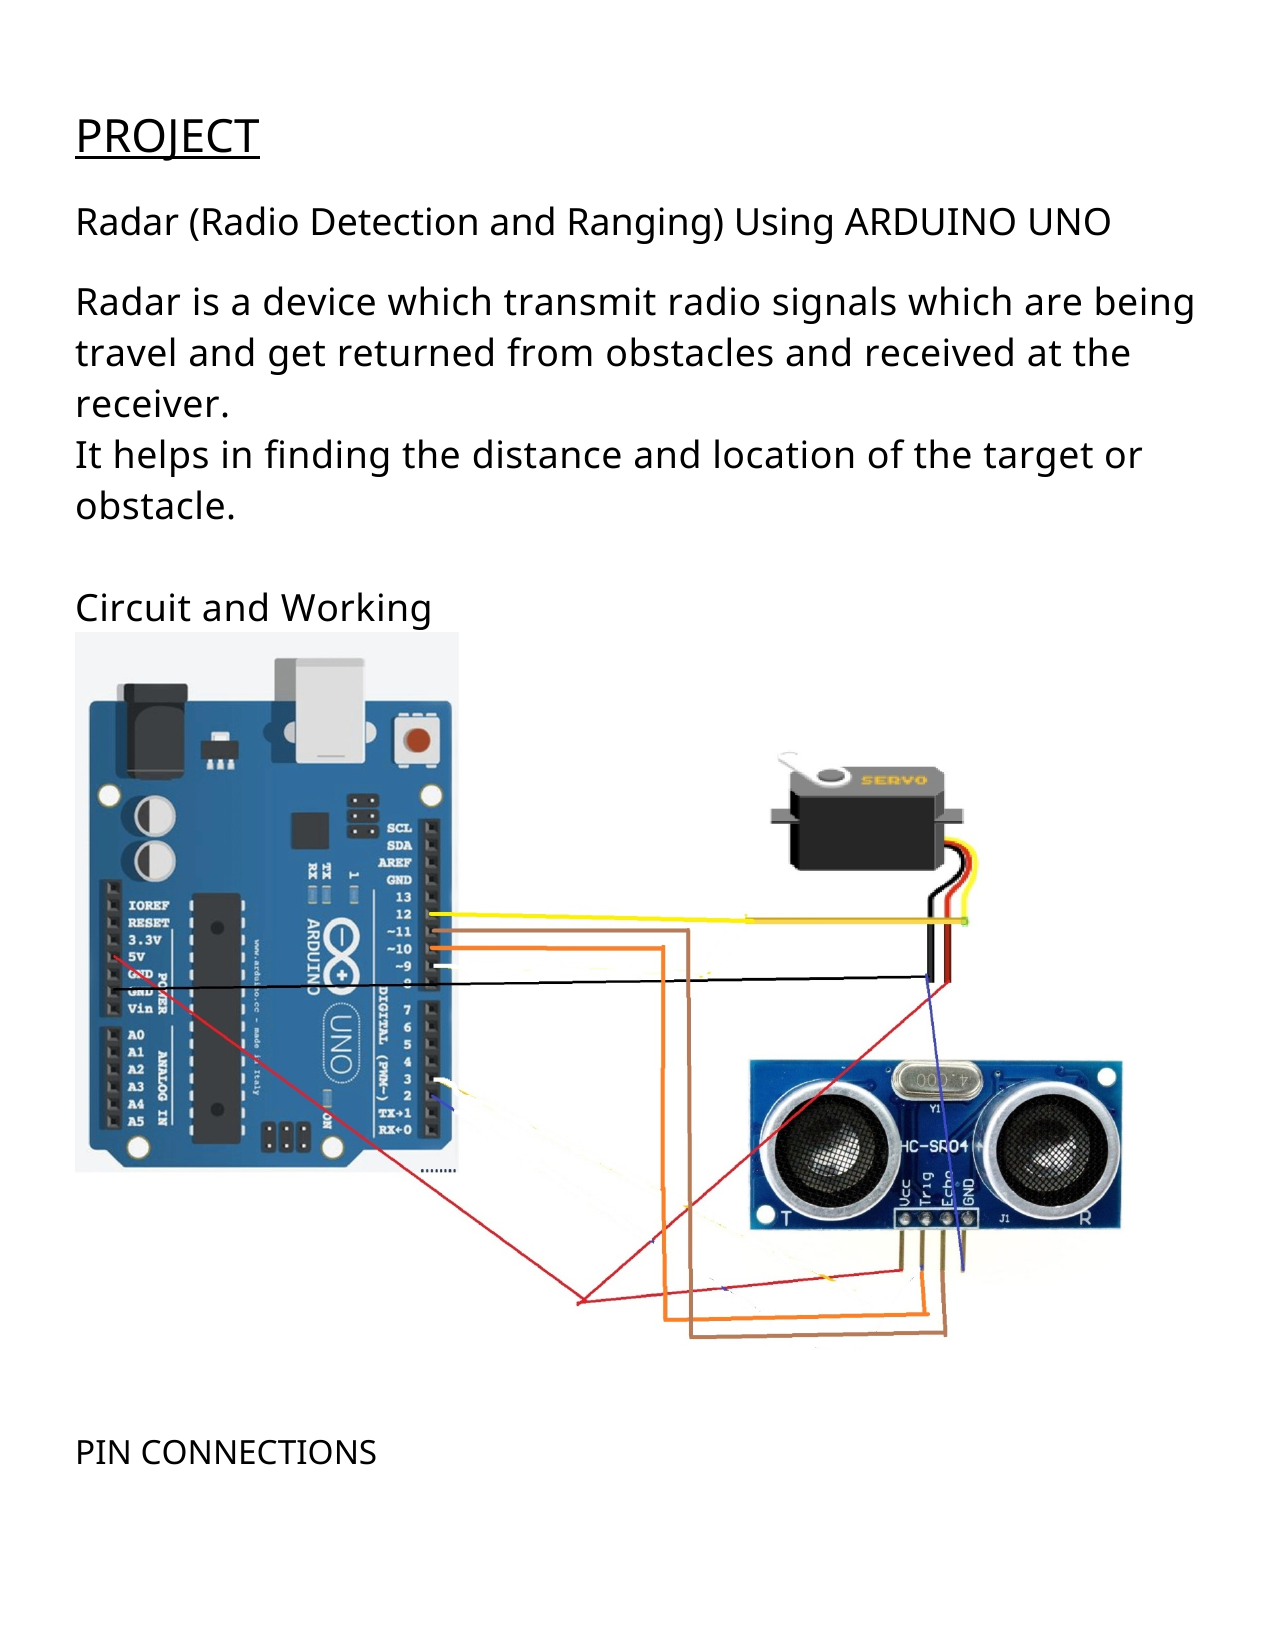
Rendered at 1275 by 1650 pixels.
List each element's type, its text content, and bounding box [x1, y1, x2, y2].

text Radar is a device which transmit radio signals which are being travel and get returned from obstacles and received at the receiver. [75, 275, 1200, 428]
text PROJECT [75, 103, 1200, 165]
text Radar (Radio Detection and Ranging) Using ARDUINO UNO [75, 196, 1200, 247]
text Circuit and Working [75, 581, 1200, 632]
text PIN CONNECTIONS [75, 1429, 1200, 1474]
text It helps in finding the distance and location of the target or obstacle. [75, 428, 1200, 530]
picture [75, 632, 1193, 1350]
